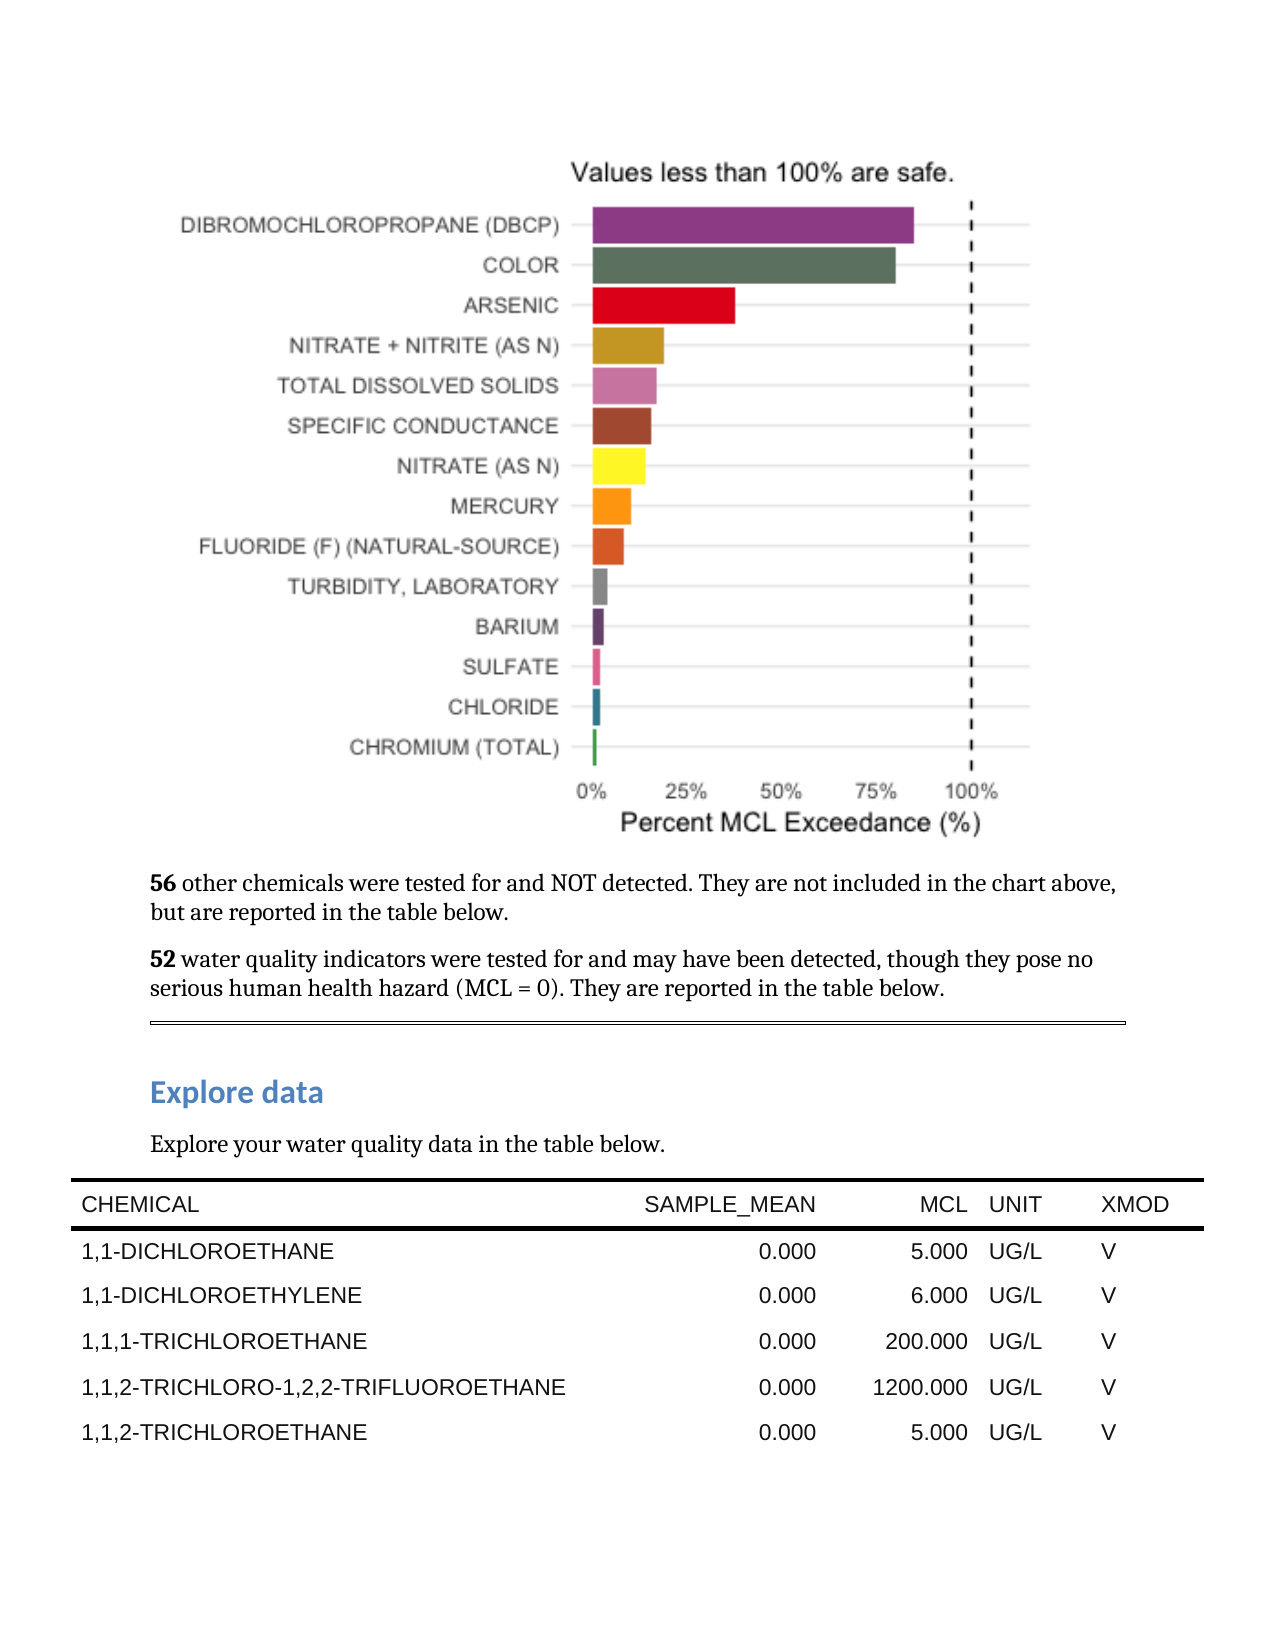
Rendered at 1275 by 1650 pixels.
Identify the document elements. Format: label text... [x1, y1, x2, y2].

table_cell 0.000 [614, 1318, 826, 1364]
table_cell 1,1,2-TRICHLORO-1,2,2-TRIFLUOROETHANE [71, 1364, 614, 1410]
table_header CHEMICAL [71, 1182, 614, 1226]
table_cell 6.000 [826, 1272, 978, 1318]
table_cell 0.000 [614, 1410, 826, 1456]
table_header SAMPLE_MEAN [614, 1182, 826, 1226]
table_cell V [1090, 1364, 1204, 1410]
table_cell UG/L [978, 1272, 1090, 1318]
picture [168, 150, 1044, 850]
table_cell 5.000 [826, 1231, 978, 1272]
text Explore your water quality data in the table below. [150, 1130, 1125, 1159]
table_cell 1,1,2-TRICHLOROETHANE [71, 1410, 614, 1456]
table_cell UG/L [978, 1364, 1090, 1410]
table_cell 1,1-DICHLOROETHYLENE [71, 1272, 614, 1318]
table_cell UG/L [978, 1318, 1090, 1364]
table_cell UG/L [978, 1410, 1090, 1456]
table_cell 1,1-DICHLOROETHANE [71, 1231, 614, 1272]
table_cell 5.000 [826, 1410, 978, 1456]
text 52 water quality indicators were tested for and may have been detected, though they pose no serious human health hazard (MCL = 0). They are reported in the table below. [150, 945, 1125, 1002]
table_cell 0.000 [614, 1364, 826, 1410]
table_cell V [1090, 1231, 1204, 1272]
table_cell 1200.000 [826, 1364, 978, 1410]
subtitle Explore data [150, 1071, 1125, 1112]
table_cell UG/L [978, 1231, 1090, 1272]
table_header UNIT [978, 1182, 1090, 1226]
table_cell V [1090, 1318, 1204, 1364]
table_cell 200.000 [826, 1318, 978, 1364]
table_cell 0.000 [614, 1272, 826, 1318]
table_header MCL [826, 1182, 978, 1226]
table_cell 1,1,1-TRICHLOROETHANE [71, 1318, 614, 1364]
text 56 other chemicals were tested for and NOT detected. They are not included in the chart above, but are reported in the table below. [150, 869, 1125, 926]
table_cell V [1090, 1272, 1204, 1318]
table_cell V [1090, 1410, 1204, 1456]
table_header XMOD [1090, 1182, 1204, 1226]
table_cell 0.000 [614, 1231, 826, 1272]
